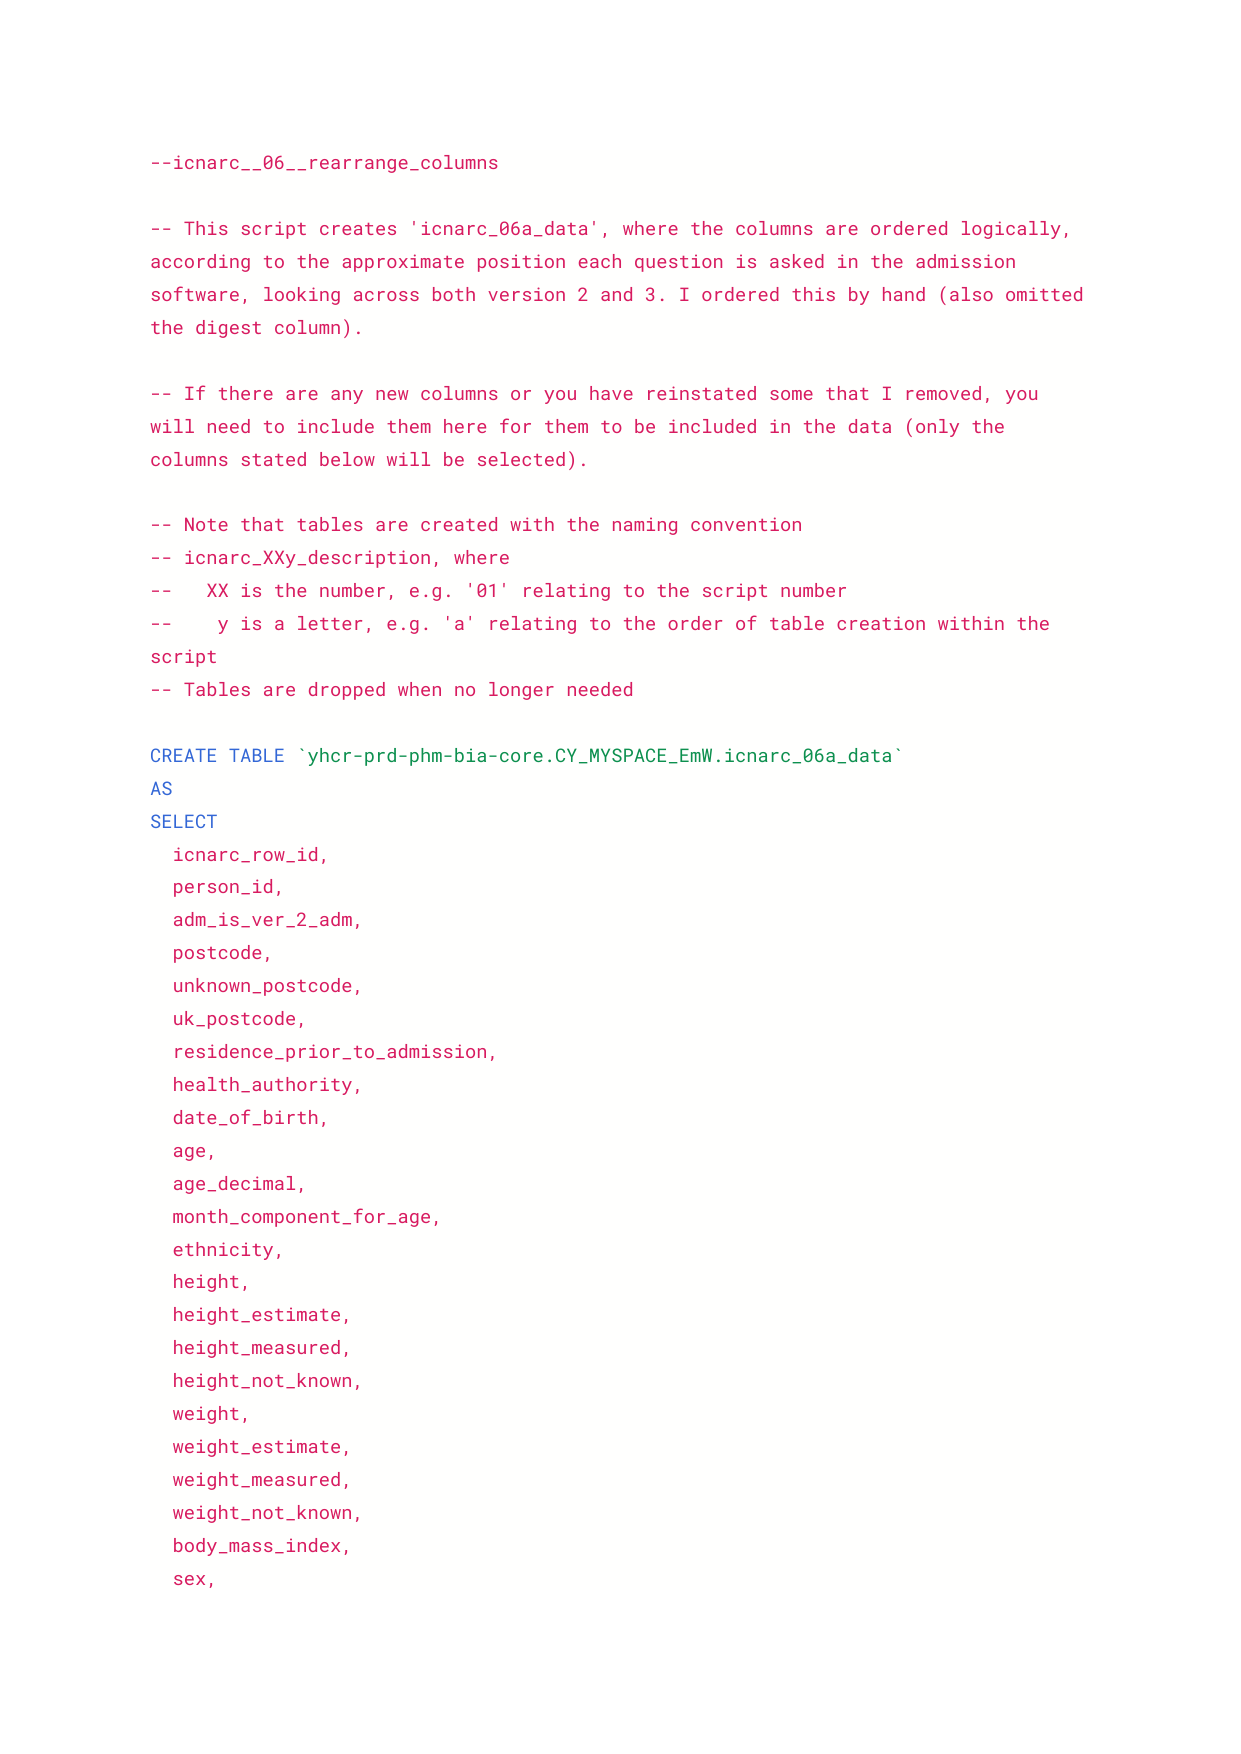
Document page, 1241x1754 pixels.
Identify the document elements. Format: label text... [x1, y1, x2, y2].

text -- This script creates 'icnarc_06a_data', where the columns are ordered logically, according to the approximate position each question is asked in the admission software, looking across both version 2 and 3. I ordered this by hand (also omitted the digest column). [150, 216, 1090, 339]
text weight_measured, [150, 1467, 1090, 1491]
text height_not_known, [150, 1368, 1090, 1393]
text person_id, [150, 874, 1090, 899]
text postcode, [150, 940, 1090, 965]
text -- y is a letter, e.g. 'a' relating to the order of table creation within the script [150, 611, 1090, 668]
text -- icnarc_XXy_description, where [150, 545, 1090, 570]
text -- If there are any new columns or you have reinstated some that I removed, you will need to include them here for them to be included in the data (only the columns stated below will be selected). [150, 380, 1090, 471]
text height, [150, 1269, 1090, 1294]
text -- Tables are dropped when no longer needed [150, 677, 1090, 701]
text -- Note that tables are created with the naming convention [150, 512, 1090, 537]
text month_component_for_age, [150, 1203, 1090, 1228]
text weight_estimate, [150, 1434, 1090, 1458]
text adm_is_ver_2_adm, [150, 907, 1090, 932]
text height_measured, [150, 1335, 1090, 1360]
text residence_prior_to_admission, [150, 1039, 1090, 1063]
text weight, [150, 1401, 1090, 1426]
text sex, [150, 1565, 1090, 1590]
text uk_postcode, [150, 1006, 1090, 1031]
text unknown_postcode, [150, 973, 1090, 998]
text height_estimate, [150, 1302, 1090, 1327]
text health_authority, [150, 1072, 1090, 1096]
text SELECT [150, 808, 1090, 833]
text age_decimal, [150, 1170, 1090, 1195]
text --icnarc__06__rearrange_columns [150, 150, 1090, 175]
text weight_not_known, [150, 1499, 1090, 1524]
text date_of_birth, [150, 1104, 1090, 1129]
text CREATE TABLE `yhcr-prd-phm-bia-core.CY_MYSPACE_EmW.icnarc_06a_data` [150, 742, 1090, 767]
text body_mass_index, [150, 1532, 1090, 1557]
text -- XX is the number, e.g. '01' relating to the script number [150, 578, 1090, 603]
text AS [150, 775, 1090, 800]
text age, [150, 1137, 1090, 1162]
text icnarc_row_id, [150, 841, 1090, 866]
text ethnicity, [150, 1236, 1090, 1261]
